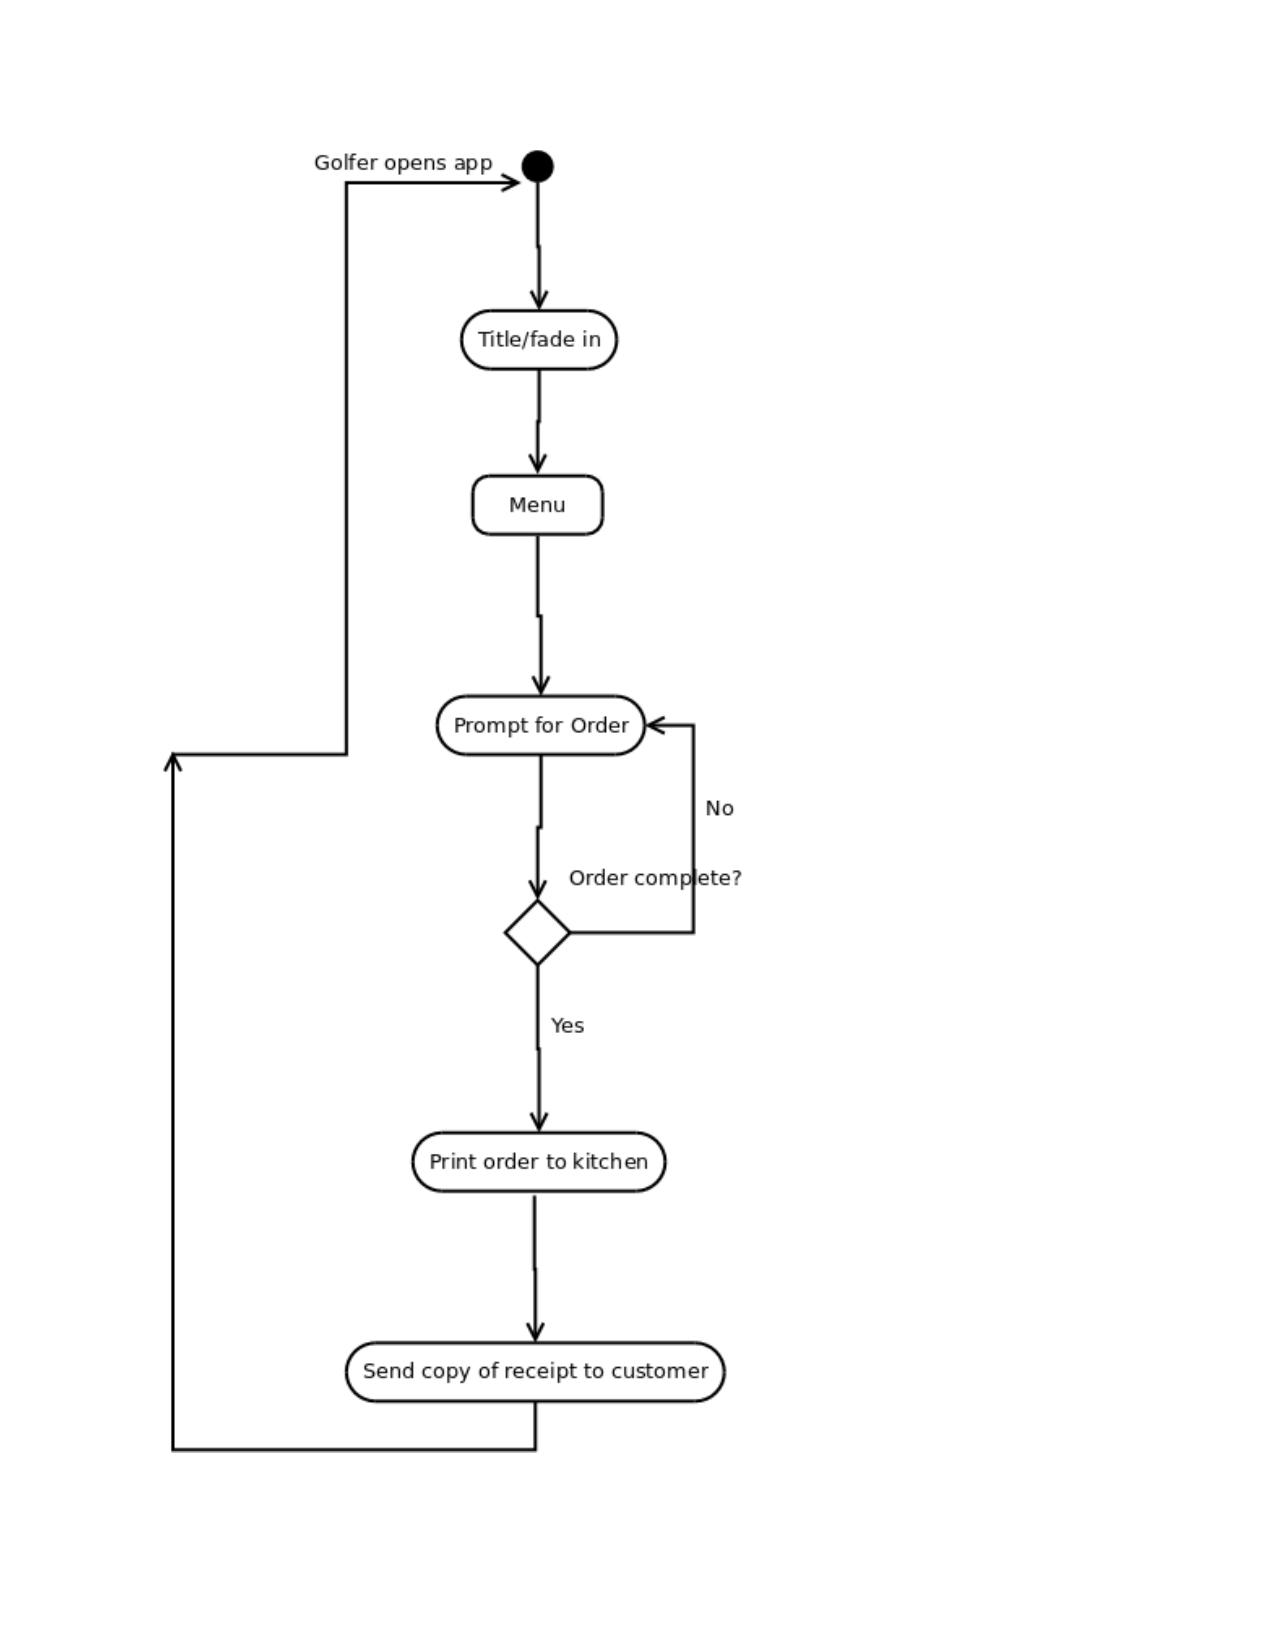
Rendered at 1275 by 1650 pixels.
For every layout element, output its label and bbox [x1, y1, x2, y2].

picture [157, 150, 743, 1453]
